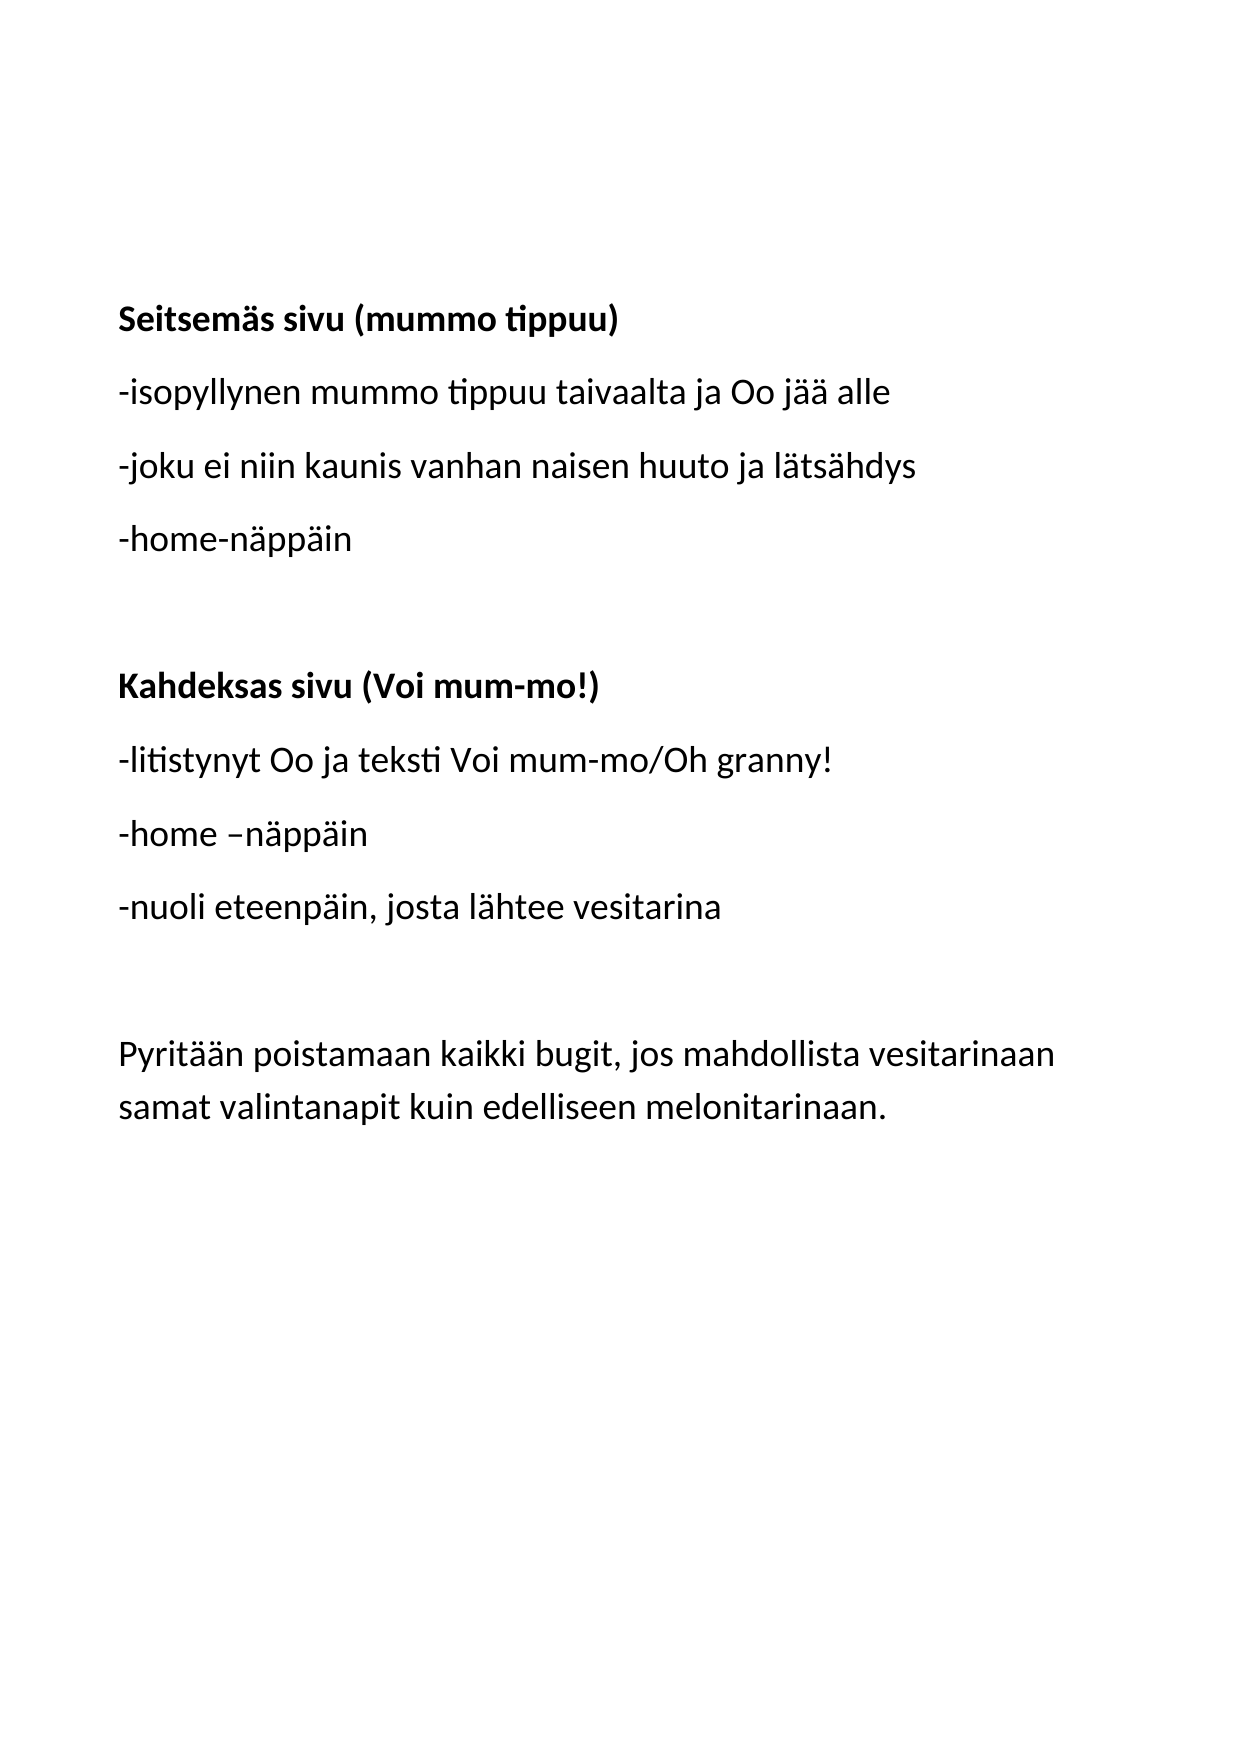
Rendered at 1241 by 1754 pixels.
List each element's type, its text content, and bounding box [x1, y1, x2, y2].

text Seitsemäs sivu (mummo tippuu) [118, 295, 1122, 341]
text Pyritään poistamaan kaikki bugit, jos mahdollista vesitarinaan samat valintanapit kuin edelliseen melonitarinaan. [118, 1030, 1122, 1129]
text -nuoli eteenpäin, josta lähtee vesitarina [118, 883, 1122, 929]
text -home-näppäin [118, 515, 1122, 561]
text -isopyllynen mummo tippuu taivaalta ja Oo jää alle [118, 368, 1122, 414]
text Kahdeksas sivu (Voi mum-mo!) [118, 662, 1122, 708]
text -litistynyt Oo ja teksti Voi mum-mo/Oh granny! [118, 736, 1122, 782]
text -joku ei niin kaunis vanhan naisen huuto ja lätsähdys [118, 442, 1122, 488]
text -home –näppäin [118, 809, 1122, 855]
